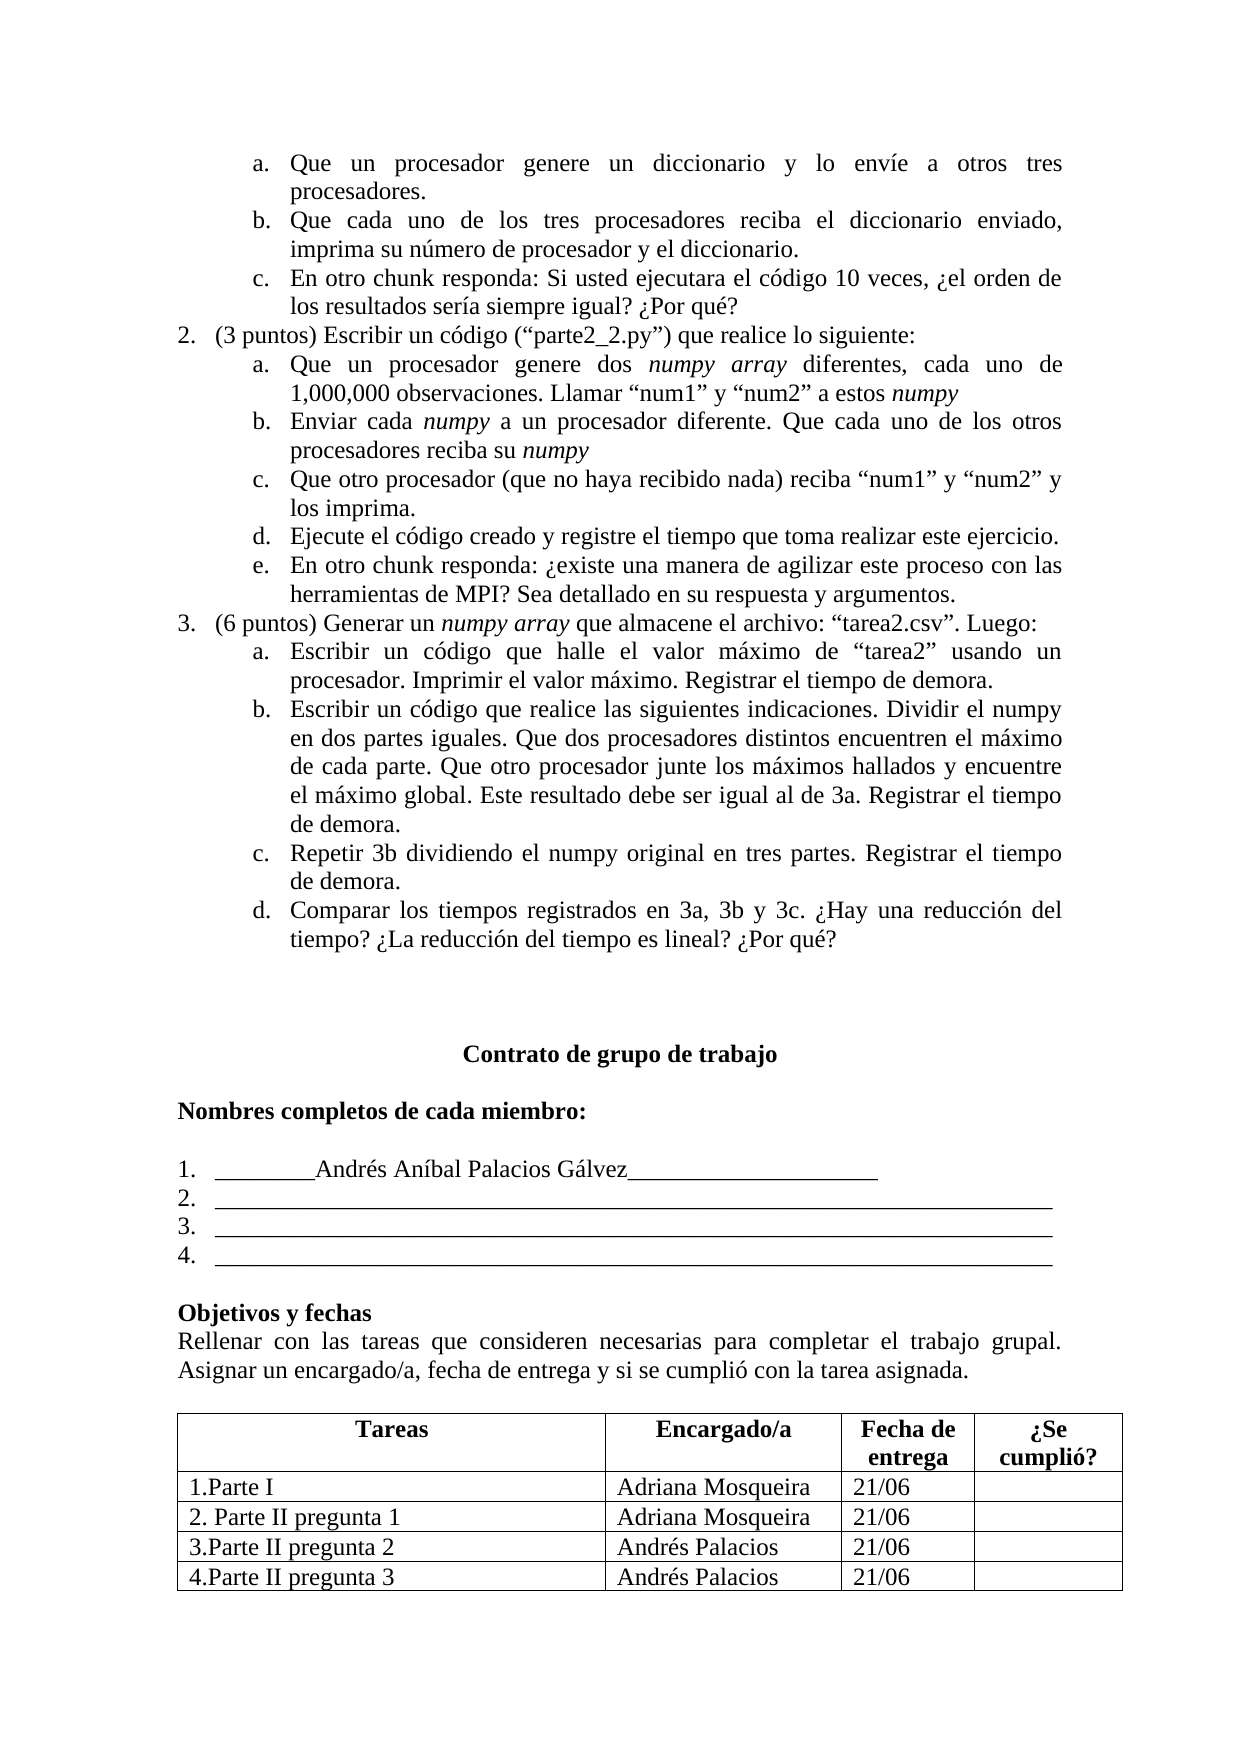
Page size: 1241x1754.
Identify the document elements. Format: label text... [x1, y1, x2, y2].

list En otro chunk responda: Si usted ejecutara el código 10 veces, ¿el orden de los resultados sería siempre igual? ¿Por qué? [252, 263, 1063, 320]
list Que un procesador genere dos numpy array diferentes, cada uno de 1,000,000 observaciones. Llamar “num1” y “num2” a estos numpy [252, 349, 1063, 406]
table_cell 21/06 [842, 1472, 974, 1501]
table_cell 3.Parte II pregunta 2 [178, 1532, 605, 1561]
table_header Tareas [178, 1414, 605, 1471]
list Que un procesador genere un diccionario y lo envíe a otros tres procesadores. [252, 148, 1063, 205]
table_cell 2. Parte II pregunta 1 [178, 1502, 605, 1531]
list Escribir un código que realice las siguientes indicaciones. Dividir el numpy en dos partes iguales. Que dos procesadores distintos encuentren el máximo de cada parte. Que otro procesador junte los máximos hallados y encuentre el máximo global. Este resultado debe ser igual al de 3a. Registrar el tiempo de demora. [252, 694, 1063, 838]
table_cell Adriana Mosqueira [606, 1502, 841, 1531]
text Objetivos y fechas [177, 1298, 1063, 1326]
list Enviar cada numpy a un procesador diferente. Que cada uno de los otros procesadores reciba su numpy [252, 406, 1063, 464]
table_cell 21/06 [842, 1532, 974, 1561]
list ___________________________________________________________________ [177, 1211, 1063, 1240]
list Que cada uno de los tres procesadores reciba el diccionario enviado, imprima su número de procesador y el diccionario. [252, 205, 1063, 263]
table_cell [975, 1472, 1122, 1501]
table_header Fecha de entrega [842, 1414, 974, 1471]
table_cell [975, 1532, 1122, 1561]
list ___________________________________________________________________ [177, 1183, 1063, 1211]
list (6 puntos) Generar un numpy array que almacene el archivo: “tarea2.csv”. Luego: [177, 608, 1063, 636]
table_cell [975, 1562, 1122, 1590]
table_header ¿Se cumplió? [975, 1414, 1122, 1471]
table_header Encargado/a [606, 1414, 841, 1471]
list Escribir un código que halle el valor máximo de “tarea2” usando un procesador. Imprimir el valor máximo. Registrar el tiempo de demora. [252, 636, 1063, 694]
table_cell 4.Parte II pregunta 3 [178, 1562, 605, 1590]
list (3 puntos) Escribir un código (“parte2_2.py”) que realice lo siguiente: [177, 320, 1063, 349]
list En otro chunk responda: ¿existe una manera de agilizar este proceso con las herramientas de MPI? Sea detallado en su respuesta y argumentos. [252, 550, 1063, 608]
text Nombres completos de cada miembro: [177, 1096, 1063, 1125]
list Ejecute el código creado y registre el tiempo que toma realizar este ejercicio. [252, 521, 1063, 550]
table_cell Adriana Mosqueira [606, 1472, 841, 1501]
list Que otro procesador (que no haya recibido nada) reciba “num1” y “num2” y los imprima. [252, 464, 1063, 521]
text Contrato de grupo de trabajo [177, 1039, 1063, 1068]
table_cell Andrés Palacios [606, 1562, 841, 1590]
list Repetir 3b dividiendo el numpy original en tres partes. Registrar el tiempo de demora. [252, 838, 1063, 895]
table_cell [975, 1502, 1122, 1531]
table_cell Andrés Palacios [606, 1532, 841, 1561]
list Comparar los tiempos registrados en 3a, 3b y 3c. ¿Hay una reducción del tiempo? ¿La reducción del tiempo es lineal? ¿Por qué? [252, 895, 1063, 953]
text Rellenar con las tareas que consideren necesarias para completar el trabajo grupal. Asignar un encargado/a, fecha de entrega y si se cumplió con la tarea asignada. [177, 1326, 1063, 1384]
table_cell 21/06 [842, 1502, 974, 1531]
table_cell 1.Parte I [178, 1472, 605, 1501]
table_cell 21/06 [842, 1562, 974, 1590]
list ___________________________________________________________________ [177, 1240, 1063, 1269]
list ________Andrés Aníbal Palacios Gálvez____________________ [177, 1154, 1063, 1183]
